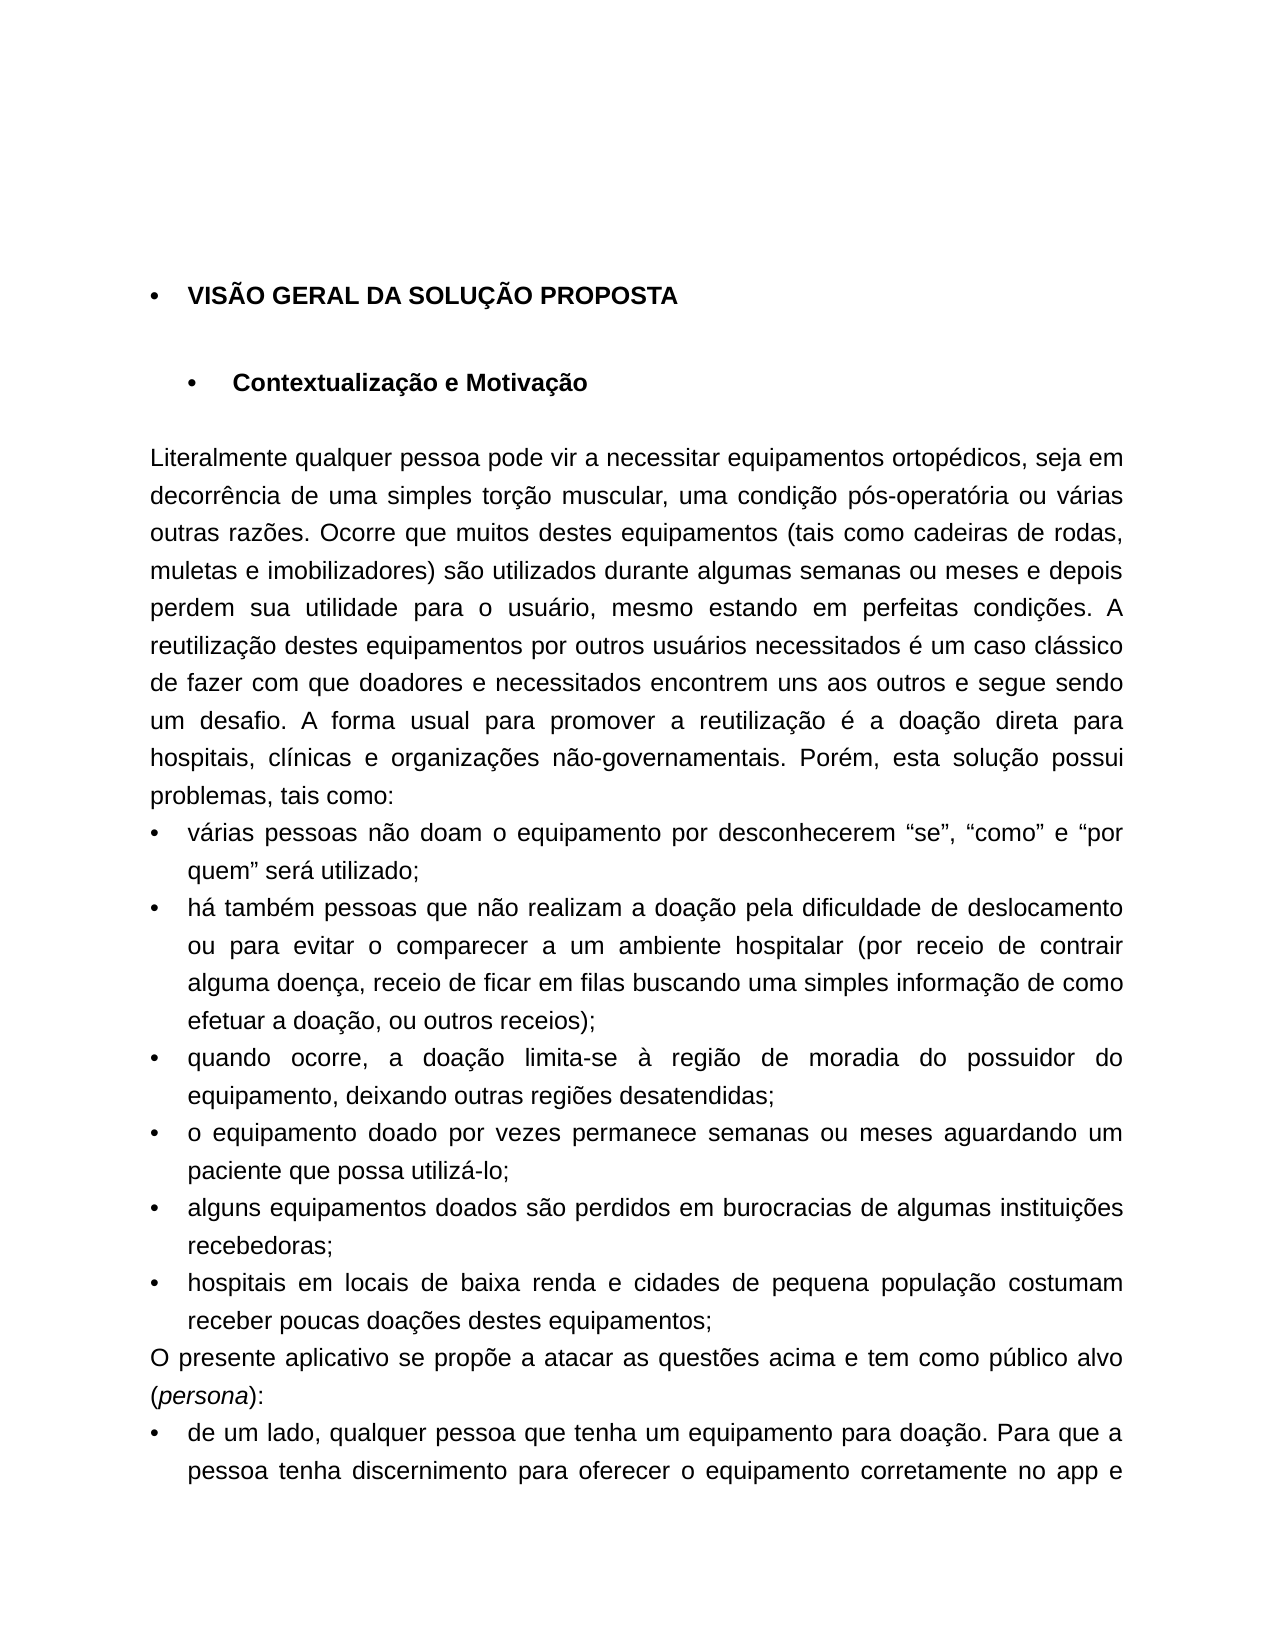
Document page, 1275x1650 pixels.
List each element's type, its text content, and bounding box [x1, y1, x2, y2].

list várias pessoas não doam o equipamento por desconhecerem “se”, “como” e “por quem” será utilizado; [150, 812, 1125, 887]
text O presente aplicativo se propõe a atacar as questões acima e tem como público alvo (persona): [150, 1337, 1125, 1412]
list alguns equipamentos doados são perdidos em burocracias de algumas instituições recebedoras; [150, 1187, 1125, 1262]
list Contextualização e Motivação [187, 362, 1125, 399]
list hospitais em locais de baixa renda e cidades de pequena população costumam receber poucas doações destes equipamentos; [150, 1262, 1125, 1337]
list há também pessoas que não realizam a doação pela dificuldade de deslocamento ou para evitar o comparecer a um ambiente hospitalar (por receio de contrair alguma doença, receio de ficar em filas buscando uma simples informação de como efetuar a doação, ou outros receios); [150, 887, 1125, 1037]
list quando ocorre, a doação limita-se à região de moradia do possuidor do equipamento, deixando outras regiões desatendidas; [150, 1037, 1125, 1112]
list o equipamento doado por vezes permanece semanas ou meses aguardando um paciente que possa utilizá-lo; [150, 1112, 1125, 1187]
list VISÃO GERAL DA SOLUÇÃO PROPOSTA [150, 274, 1125, 312]
text Literalmente qualquer pessoa pode vir a necessitar equipamentos ortopédicos, seja em decorrência de uma simples torção muscular, uma condição pós-operatória ou várias outras razões. Ocorre que muitos destes equipamentos (tais como cadeiras de rodas, muletas e imobilizadores) são utilizados durante algumas semanas ou meses e depois perdem sua utilidade para o usuário, mesmo estando em perfeitas condições. A reutilização destes equipamentos por outros usuários necessitados é um caso clássico de fazer com que doadores e necessitados encontrem uns aos outros e segue sendo um desafio. A forma usual para promover a reutilização é a doação direta para hospitais, clínicas e organizações não-governamentais. Porém, esta solução possui problemas, tais como: [150, 437, 1125, 812]
